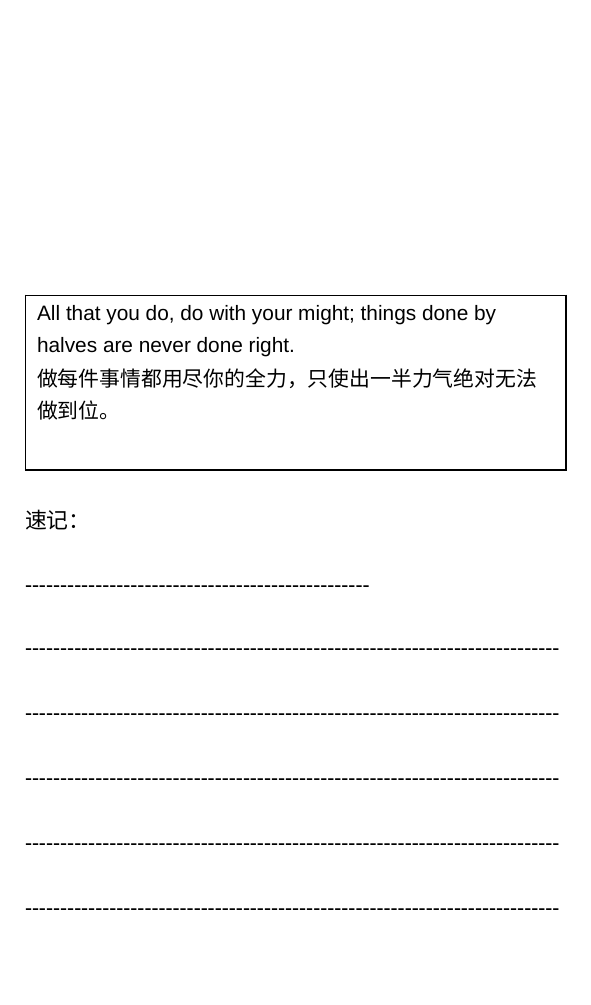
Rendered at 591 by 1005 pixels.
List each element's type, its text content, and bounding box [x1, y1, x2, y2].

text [25, 630, 567, 923]
text ------------------------------------------------- [25, 568, 567, 600]
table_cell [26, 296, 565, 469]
text 速记： [25, 503, 567, 535]
